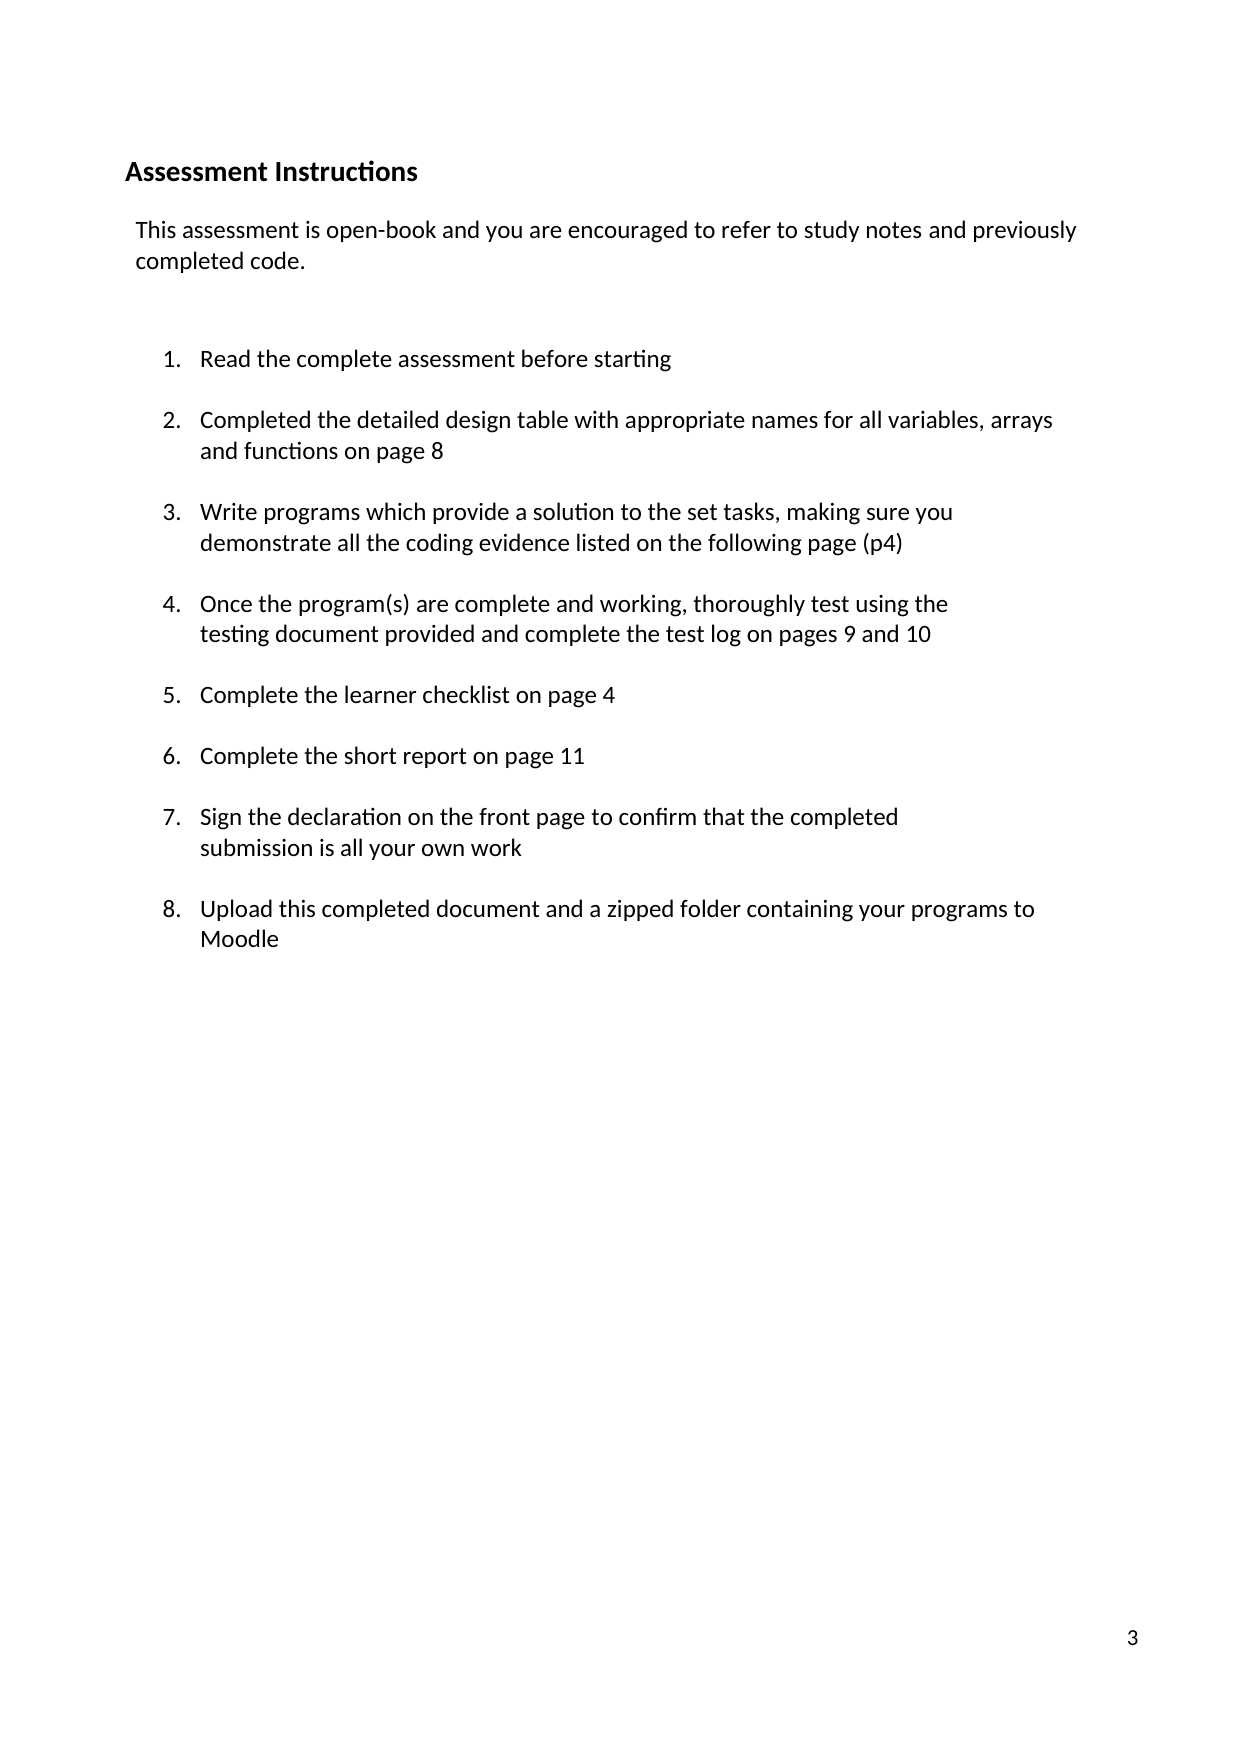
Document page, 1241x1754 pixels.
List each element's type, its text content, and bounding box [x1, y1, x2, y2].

list Once the program(s) are complete and working, thoroughly test using the testing document provided and complete the test log on pages 9 and 10 [162, 588, 1000, 649]
list Complete the learner checklist on page 4 [162, 679, 1000, 710]
subtitle Upload this completed document and a zipped folder containing your programs to Moodle [162, 893, 1085, 954]
text This assessment is open-book and you are encouraged to refer to study notes and previously completed code. [135, 214, 1137, 275]
list Complete the short report on page 11 [162, 740, 1000, 771]
list Sign the declaration on the front page to confirm that the completed submission is all your own work [162, 801, 1000, 862]
list Write programs which provide a solution to the set tasks, making sure you demonstrate all the coding evidence listed on the following page (p4) [162, 496, 1073, 557]
list Read the complete assessment before starting [162, 344, 1060, 374]
list Completed the detailed design table with appropriate names for all variables, arrays and functions on page 8 [162, 405, 1070, 466]
subtitle Assessment Instructions [125, 153, 1085, 188]
